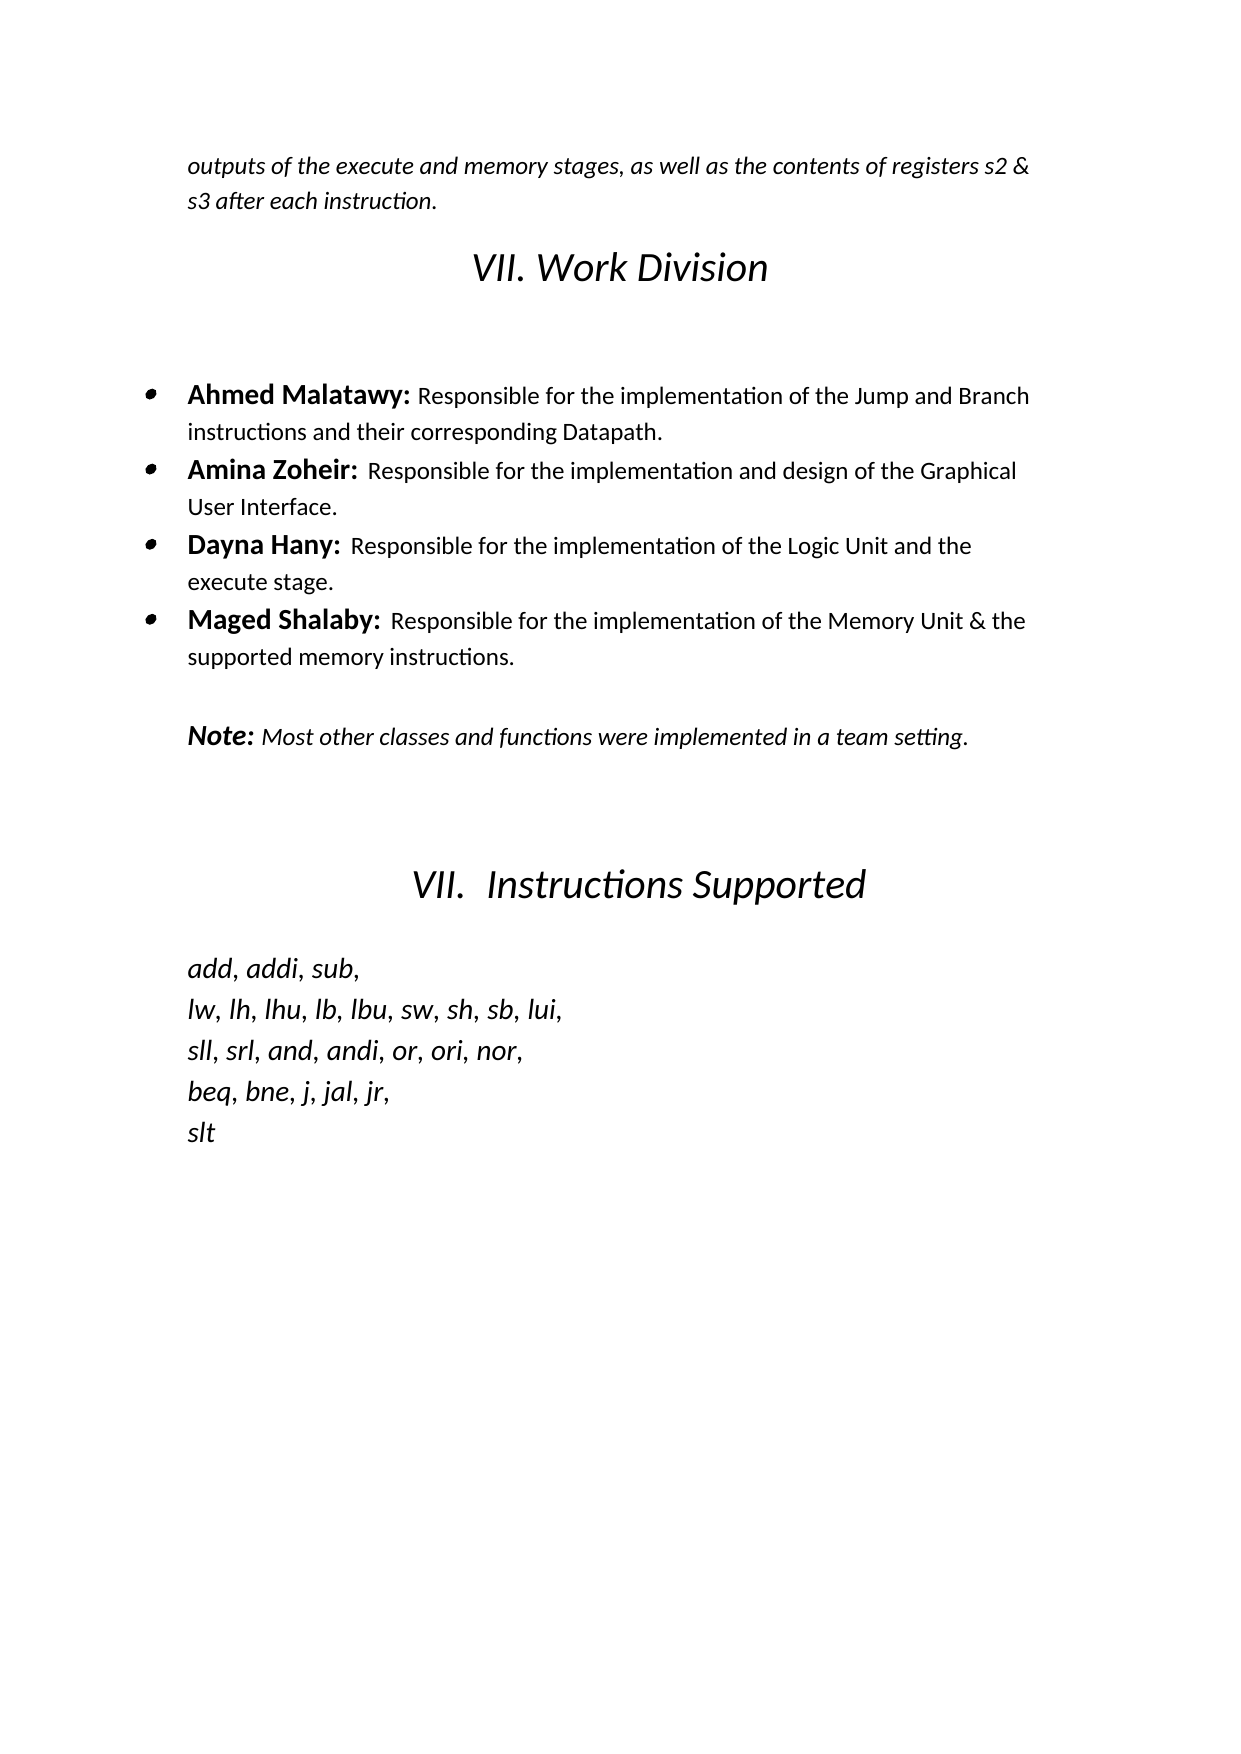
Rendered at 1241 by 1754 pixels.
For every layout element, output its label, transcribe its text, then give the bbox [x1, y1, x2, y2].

list Maged Shalaby: Responsible for the implementation of the Memory Unit & the supported memory instructions. [143, 601, 1053, 672]
list Instructions Supported [225, 858, 1053, 909]
list add, addi, sub, [187, 950, 1053, 986]
list Amina Zoheir: Responsible for the implementation and design of the Graphical User Interface. [143, 451, 1053, 522]
list sll, srl, and, andi, or, ori, nor, [187, 1032, 1053, 1068]
text VII. Work Division [187, 241, 1053, 292]
list Note: Most other classes and functions were implemented in a team setting. [187, 717, 1053, 753]
list slt [187, 1114, 1053, 1149]
list Ahmed Malatawy: Responsible for the implementation of the Jump and Branch instructions and their corresponding Datapath. [143, 376, 1053, 447]
list Dayna Hany: Responsible for the implementation of the Logic Unit and the execute stage. [143, 526, 1053, 597]
list beq, bne, j, jal, jr, [187, 1073, 1053, 1108]
list lw, lh, lhu, lb, lbu, sw, sh, sb, lui, [187, 991, 1053, 1027]
